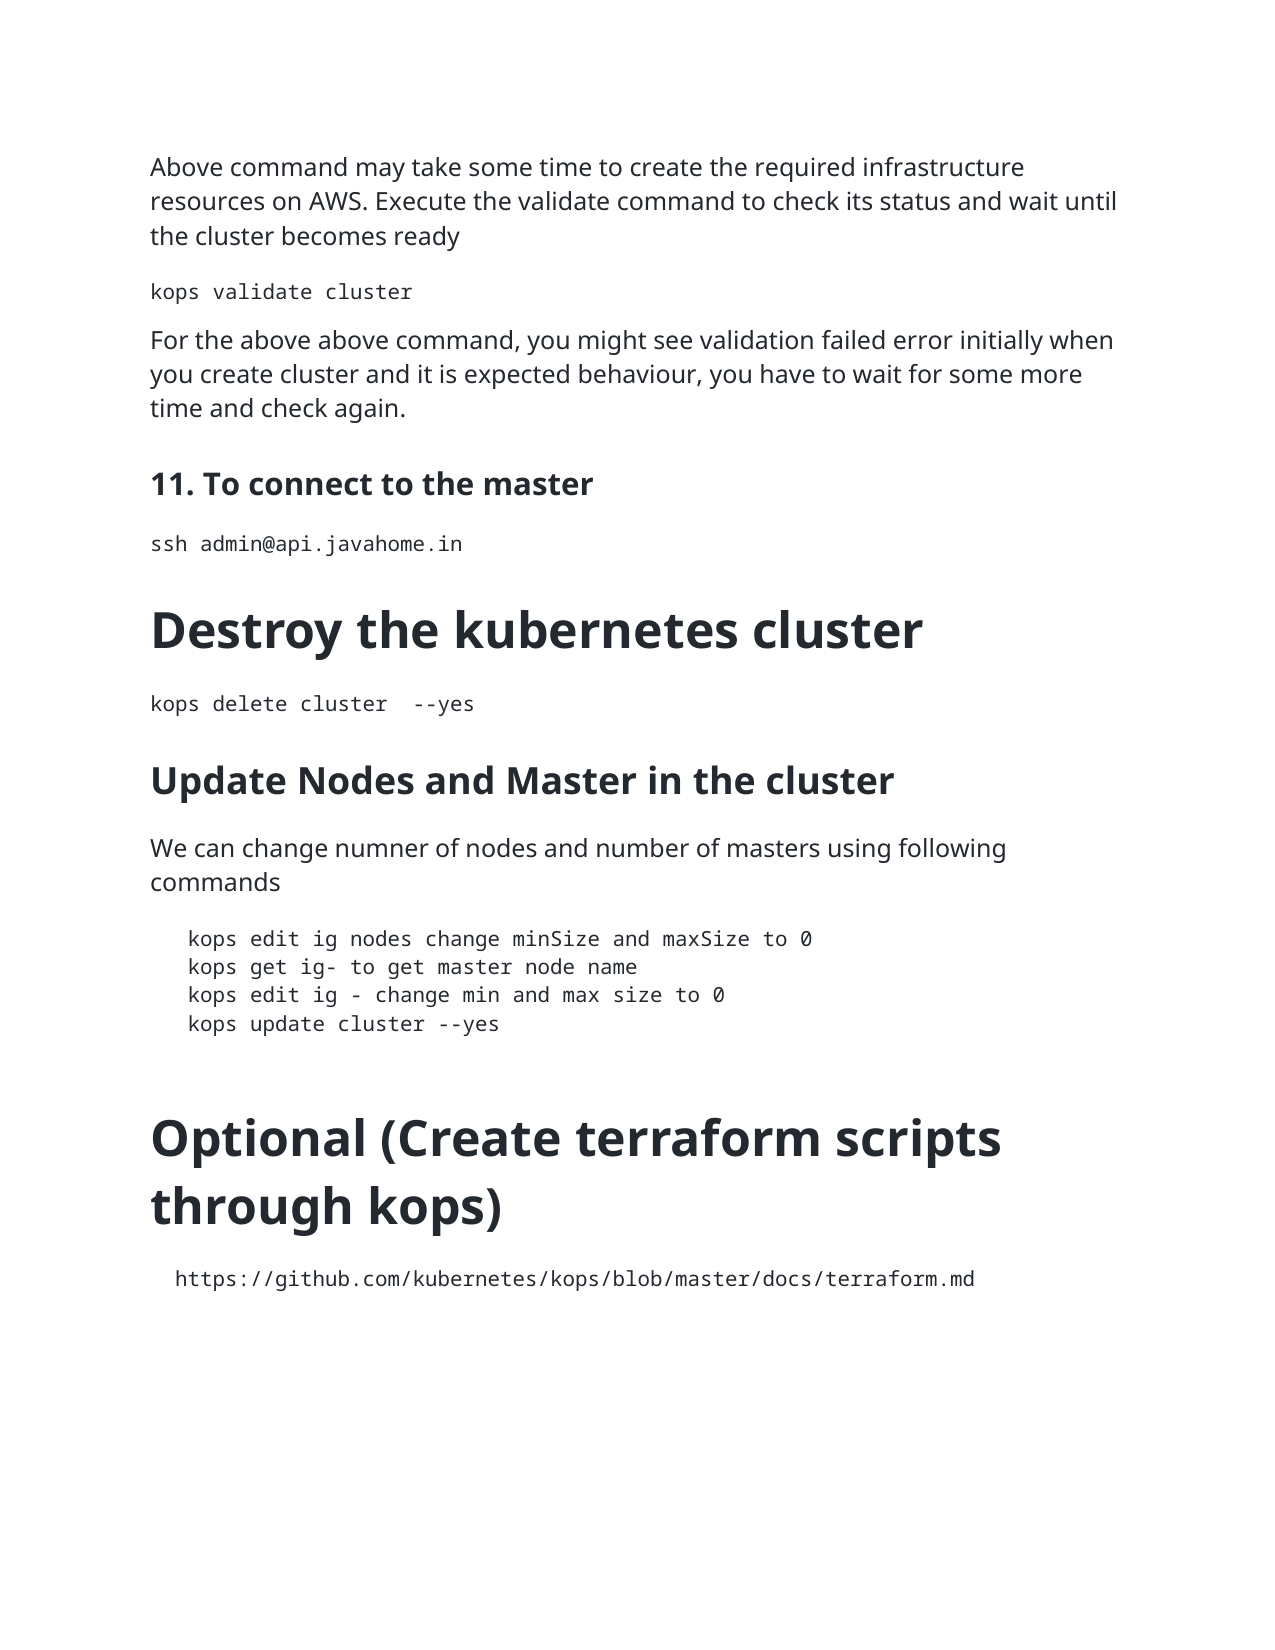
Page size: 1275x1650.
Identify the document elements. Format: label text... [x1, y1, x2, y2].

text kops validate cluster [150, 277, 1125, 306]
text Optional (Create terraform scripts through kops) [150, 1103, 1125, 1239]
text kops update cluster --yes [150, 1009, 1125, 1037]
text We can change numner of nodes and number of masters using following commands [150, 831, 1125, 899]
text kops get ig- to get master node name [150, 952, 1125, 981]
text Update Nodes and Master in the cluster [150, 754, 1125, 806]
text kops edit ig nodes change minSize and maxSize to 0 [150, 924, 1125, 952]
text kops delete cluster --yes [150, 689, 1125, 717]
text For the above above command, you might see validation failed error initially when you create cluster and it is expected behaviour, you have to wait for some more time and check again. [150, 322, 1125, 424]
text kops edit ig - change min and max size to 0 [150, 981, 1125, 1009]
text Above command may take some time to create the required infrastructure resources on AWS. Execute the validate command to check its status and wait until the cluster becomes ready [150, 150, 1125, 252]
text https://github.com/kubernetes/kops/blob/master/docs/terraform.md [150, 1264, 1125, 1293]
text Destroy the kubernetes cluster [150, 596, 1125, 664]
text 11. To connect to the master [150, 462, 1125, 504]
text ssh admin@api.javahome.in [150, 529, 1125, 558]
